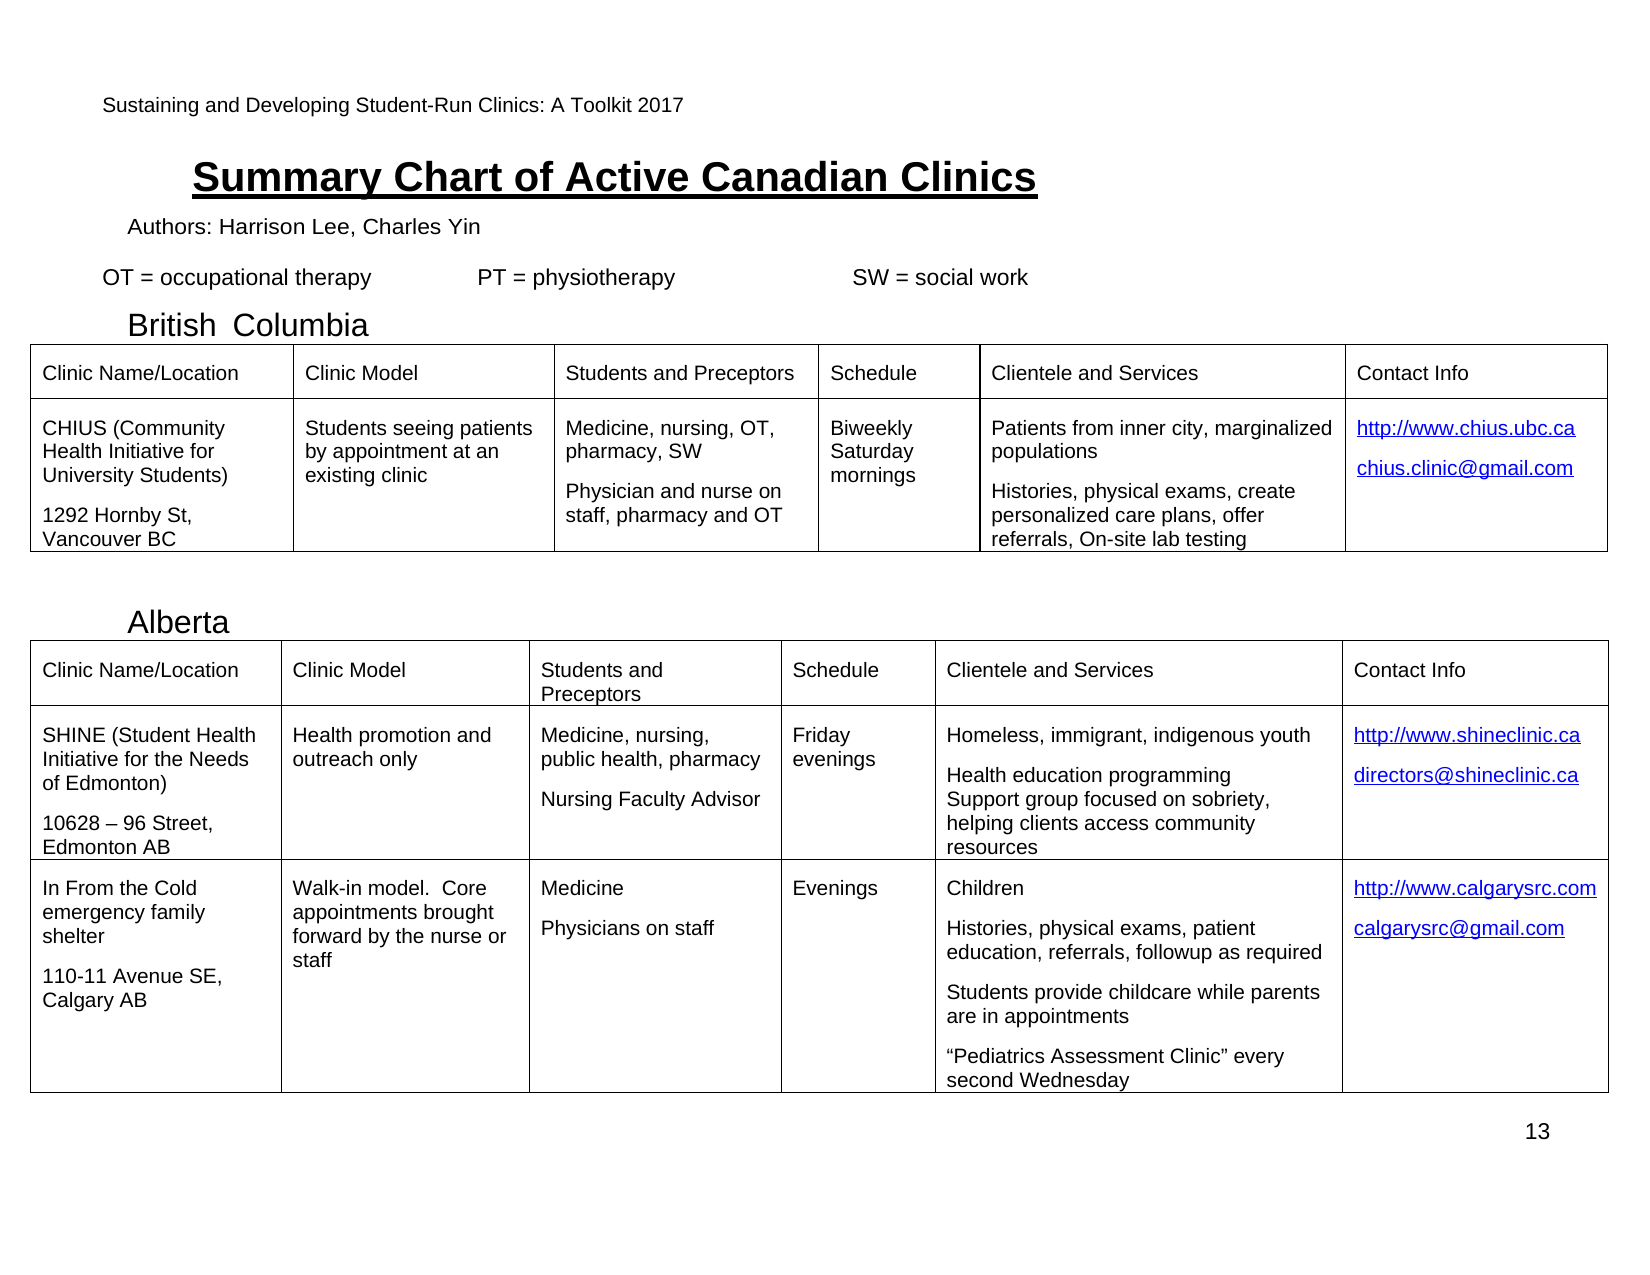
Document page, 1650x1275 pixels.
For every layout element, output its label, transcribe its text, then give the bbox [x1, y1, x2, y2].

table_cell SHINE (Student Health Initiative for the Needs of Edmonton) 10628 – 96 Street, Edmonton AB [31, 706, 281, 858]
table_header Clientele and Services [936, 641, 1342, 705]
subtitle Summary Chart of Active Canadian Clinics [192, 153, 1550, 201]
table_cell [1343, 860, 1608, 1092]
table_cell Medicine, nursing, OT, pharmacy, SW Physician and nurse on staff, pharmacy and OT [555, 399, 818, 551]
table_cell Walk-in model. Core appointments brought forward by the nurse or staff [282, 860, 529, 1092]
table_header Clientele and Services [981, 345, 1345, 398]
table_cell Students seeing patients by appointment at an existing clinic [294, 399, 554, 551]
table_header Contact Info [1343, 641, 1608, 705]
table_cell Homeless, immigrant, indigenous youth Health education programming Support group focused on sobriety, helping clients access community resources [936, 706, 1342, 858]
table_header Clinic Model [294, 345, 554, 398]
table_cell Children Histories, physical exams, patient education, referrals, followup as required Students provide childcare while parents are in appointments “Pediatrics Assessment Clinic” every second Wednesday [936, 860, 1342, 1092]
text Authors: Harrison Lee, Charles Yin [127, 214, 1550, 239]
table_header Schedule [819, 345, 979, 398]
table_cell Friday evenings [782, 706, 935, 858]
table_cell Evenings [782, 860, 935, 1092]
table_header Clinic Name/Location [31, 345, 293, 398]
table_cell In From the Cold emergency family shelter 110-11 Avenue SE, Calgary AB [31, 860, 281, 1092]
table_header Clinic Name/Location [31, 641, 281, 705]
table_cell Biweekly Saturday mornings [819, 399, 979, 551]
table_cell CHIUS (Community Health Initiative for University Students) 1292 Hornby St, Vancouver BC [31, 399, 293, 551]
table_cell Medicine, nursing, public health, pharmacy Nursing Faculty Advisor [530, 706, 781, 858]
table_header Students and Preceptors [555, 345, 818, 398]
table_cell http://www.chius.ubc.ca chius.clinic@gmail.com [1346, 399, 1607, 551]
table_header Students and Preceptors [530, 641, 781, 705]
text OT = occupational therapy PT = physiotherapy SW = social work [102, 264, 1550, 290]
table_header Contact Info [1346, 345, 1607, 398]
text Alberta [127, 603, 1550, 640]
table_cell Medicine Physicians on staff [530, 860, 781, 1092]
subtitle British Columbia [127, 306, 1550, 343]
table_cell http://www.shineclinic.ca directors@shineclinic.ca [1343, 706, 1608, 858]
table_header Clinic Model [282, 641, 529, 705]
table_cell Patients from inner city, marginalized populations Histories, physical exams, create personalized care plans, offer referrals, On-site lab testing [981, 399, 1345, 551]
table_header Schedule [782, 641, 935, 705]
table_cell Health promotion and outreach only [282, 706, 529, 858]
